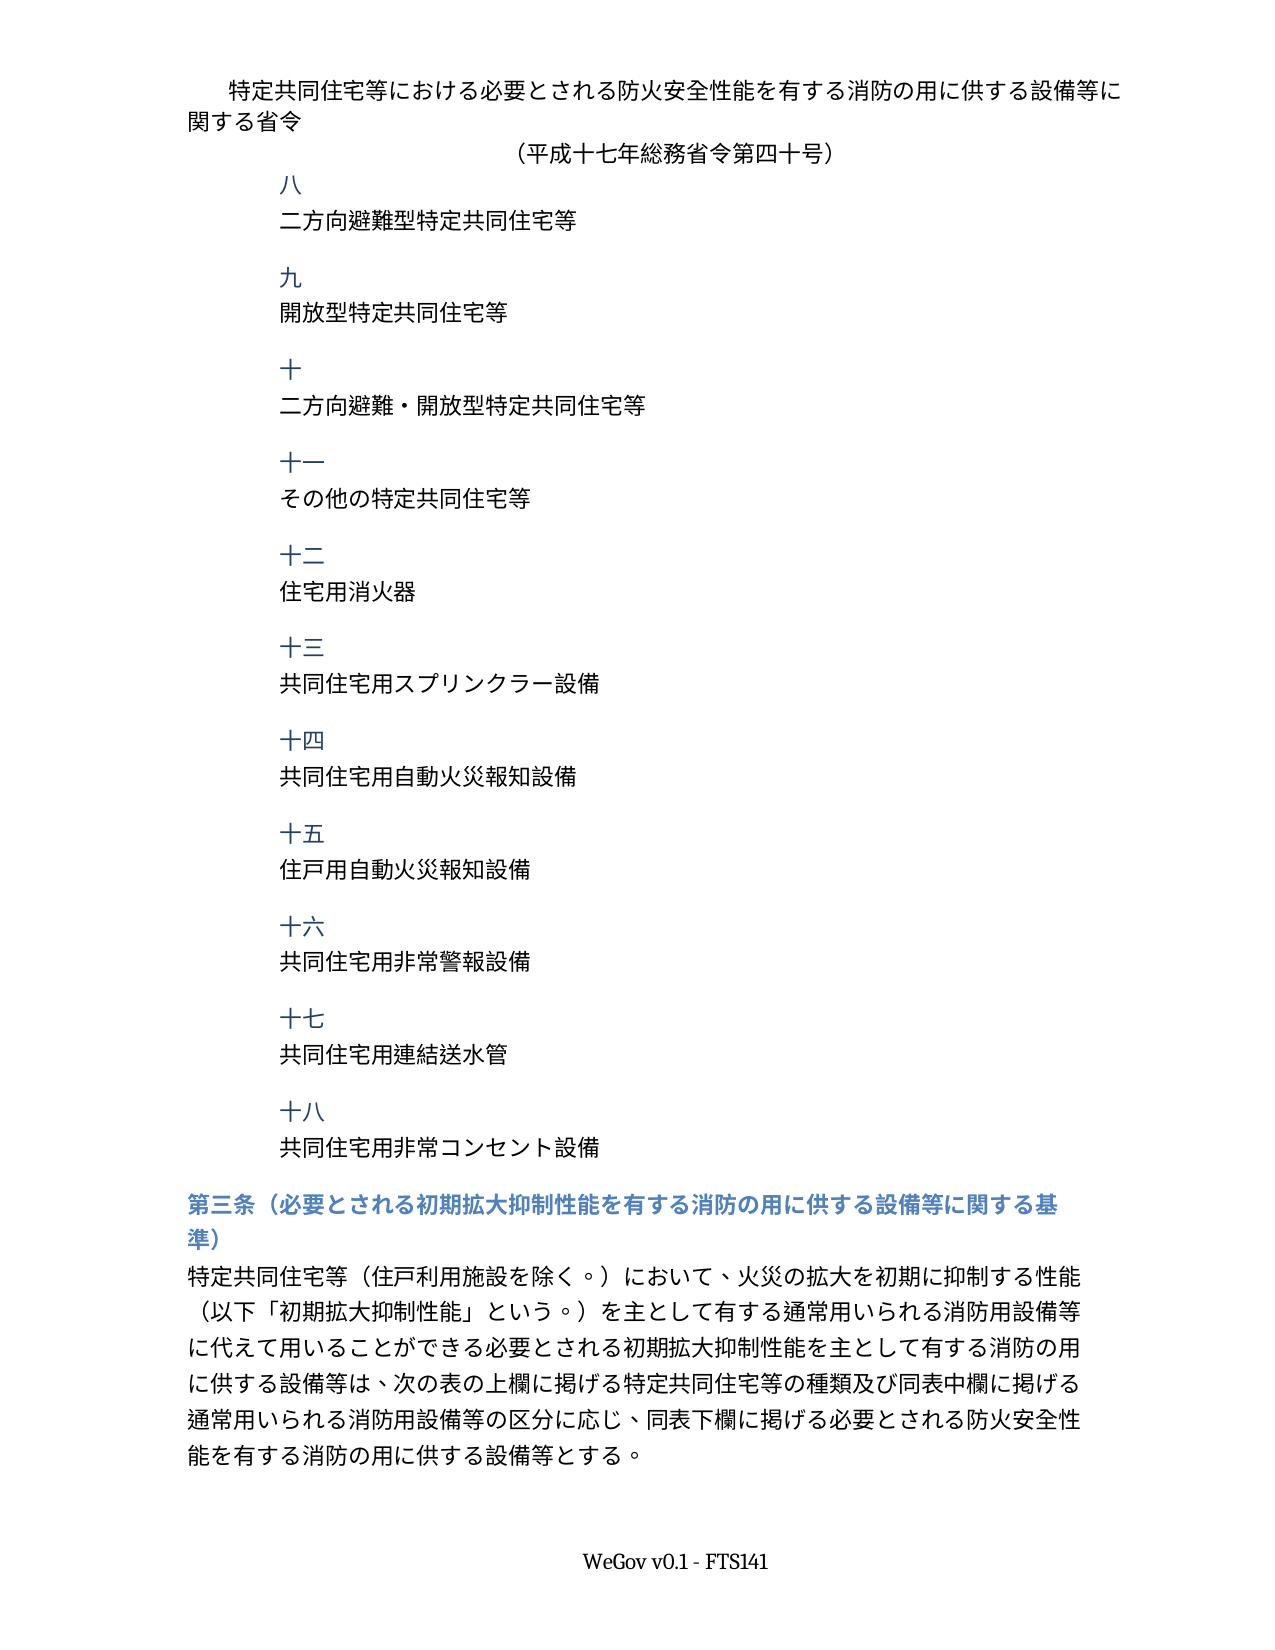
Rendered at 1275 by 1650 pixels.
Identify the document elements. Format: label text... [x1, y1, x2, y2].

subtitle 九 [279, 261, 1087, 293]
subtitle 十二 [279, 539, 1087, 571]
text 住宅用消火器 [279, 576, 1087, 607]
text 共同住宅用自動火災報知設備 [279, 761, 1087, 792]
text 二方向避難・開放型特定共同住宅等 [279, 390, 1087, 421]
text 共同住宅用非常警報設備 [279, 946, 1087, 978]
subtitle 十七 [279, 1003, 1087, 1034]
text 二方向避難型特定共同住宅等 [279, 205, 1087, 236]
text 共同住宅用連結送水管 [279, 1039, 1087, 1070]
subtitle 八 [279, 169, 1087, 200]
subtitle 十五 [279, 818, 1087, 849]
subtitle 十四 [279, 725, 1087, 756]
text 共同住宅用スプリンクラー設備 [279, 668, 1087, 699]
text その他の特定共同住宅等 [279, 483, 1087, 514]
subtitle 十一 [279, 447, 1087, 478]
subtitle 十三 [279, 632, 1087, 663]
subtitle 第三条（必要とされる初期拡大抑制性能を有する消防の用に供する設備等に関する基準） [187, 1188, 1087, 1256]
subtitle 十八 [279, 1096, 1087, 1127]
subtitle 十六 [279, 910, 1087, 942]
text 特定共同住宅等（住戸利用施設を除く。）において、火災の拡大を初期に抑制する性能（以下「初期拡大抑制性能」という。）を主として有する通常用いられる消防用設備等に代えて用いることができる必要とされる初期拡大抑制性能を主として有する消防の用に供する設備等は、次の表の上欄に掲げる特定共同住宅等の種類及び同表中欄に掲げる通常用いられる消防用設備等の区分に応じ、同表下欄に掲げる必要とされる防火安全性能を有する消防の用に供する設備等とする。 [187, 1260, 1087, 1471]
text 開放型特定共同住宅等 [279, 297, 1087, 329]
subtitle 十 [279, 354, 1087, 385]
text 共同住宅用非常コンセント設備 [279, 1132, 1087, 1163]
text 住戸用自動火災報知設備 [279, 854, 1087, 885]
